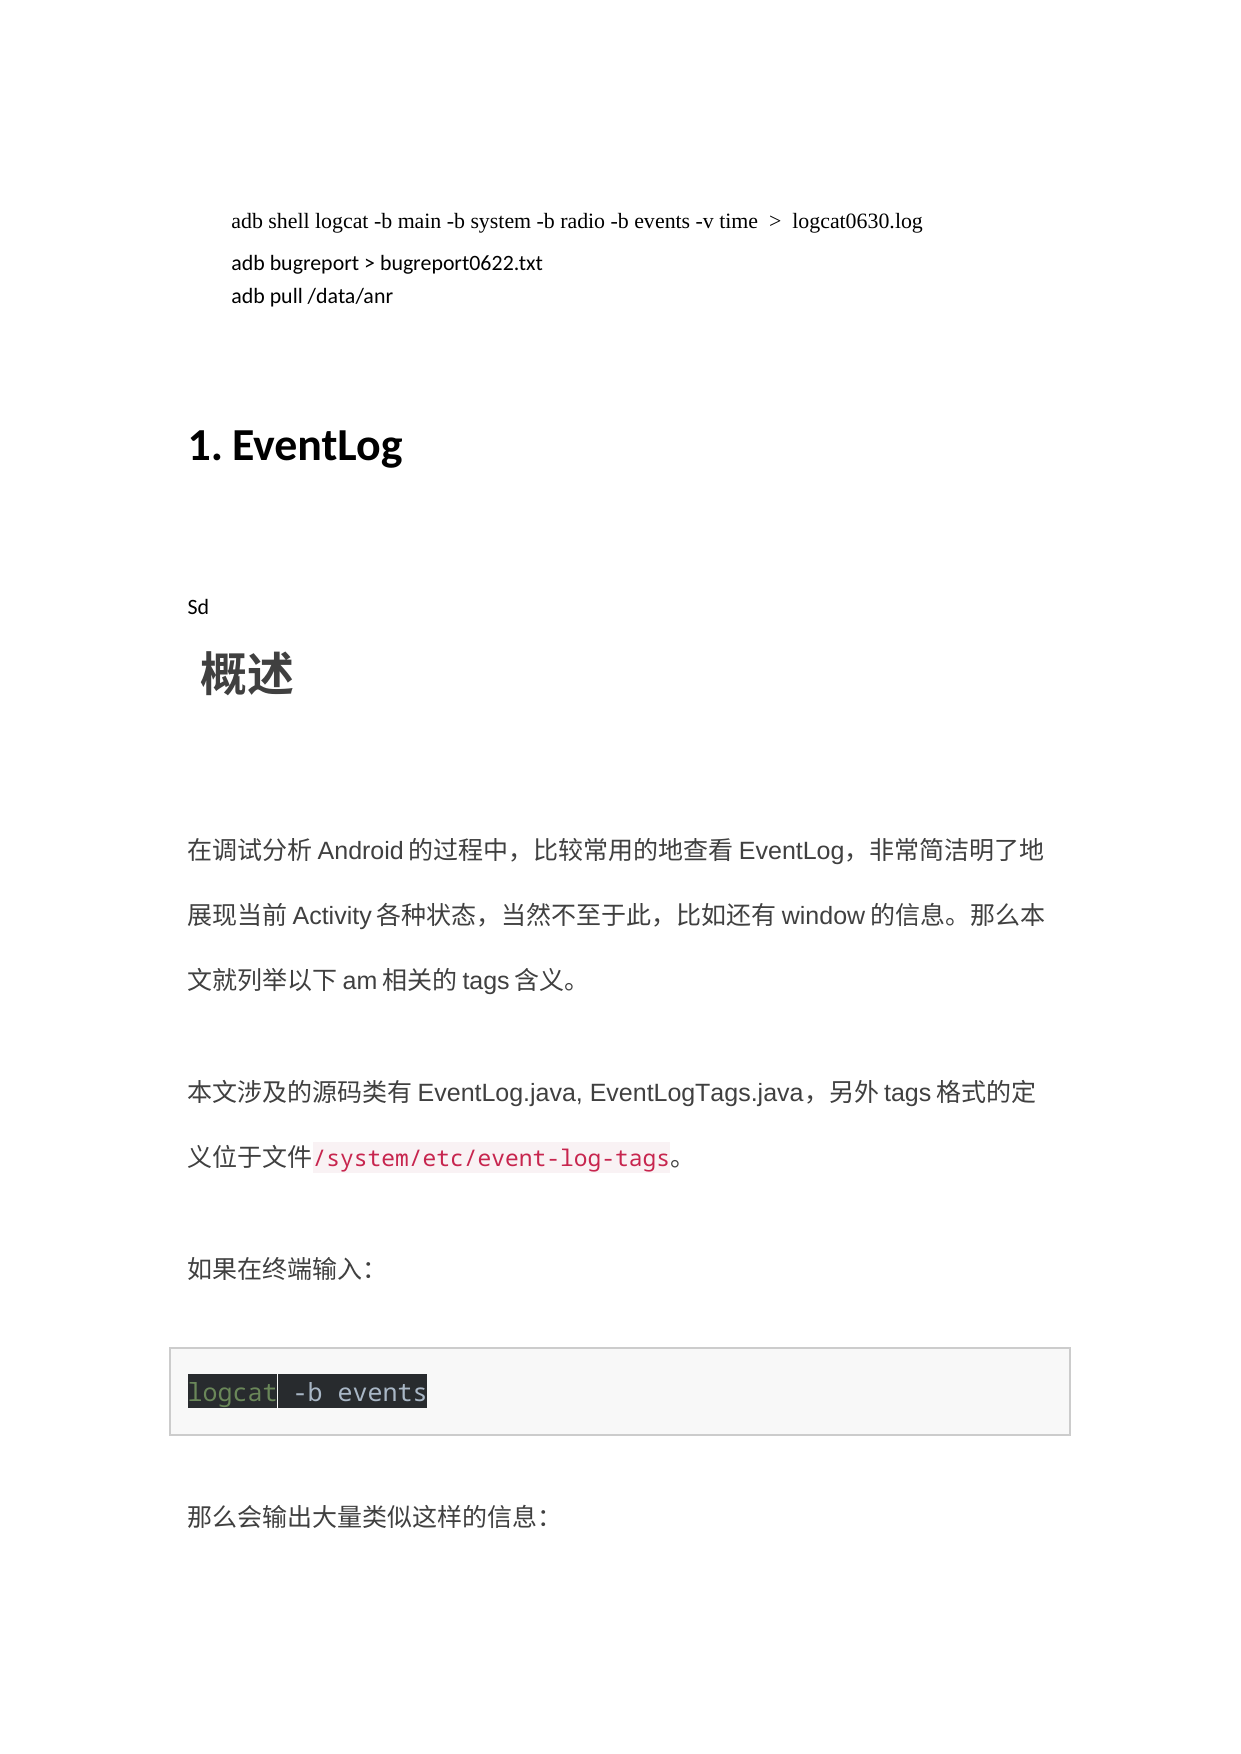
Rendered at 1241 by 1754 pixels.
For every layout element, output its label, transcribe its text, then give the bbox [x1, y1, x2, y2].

text 本文涉及的源码类有EventLog.java, EventLogTags.java，另外tags格式的定义位于文件/system/etc/event-log-tags。 [187, 1058, 1053, 1188]
text adb pull /data/anr [187, 279, 1053, 311]
text logcat -b events [171, 1349, 1069, 1434]
text 如果在终端输入： [187, 1235, 1053, 1300]
text adb bugreport > bugreport0622.txt [187, 246, 1053, 279]
subtitle EventLog [187, 412, 1053, 477]
text 在调试分析Android的过程中，比较常用的地查看EventLog，非常简洁明了地展现当前Activity各种状态，当然不至于此，比如还有window的信息。那么本文就列举以下am相关的tags含义。 [187, 816, 1053, 1011]
text 那么会输出大量类似这样的信息： [187, 1483, 1053, 1548]
subtitle 概述 [187, 622, 1053, 720]
text Sd [187, 590, 1053, 622]
text adb shell logcat -b main -b system -b radio -b events -v time > logcat0630.log [187, 204, 1053, 237]
